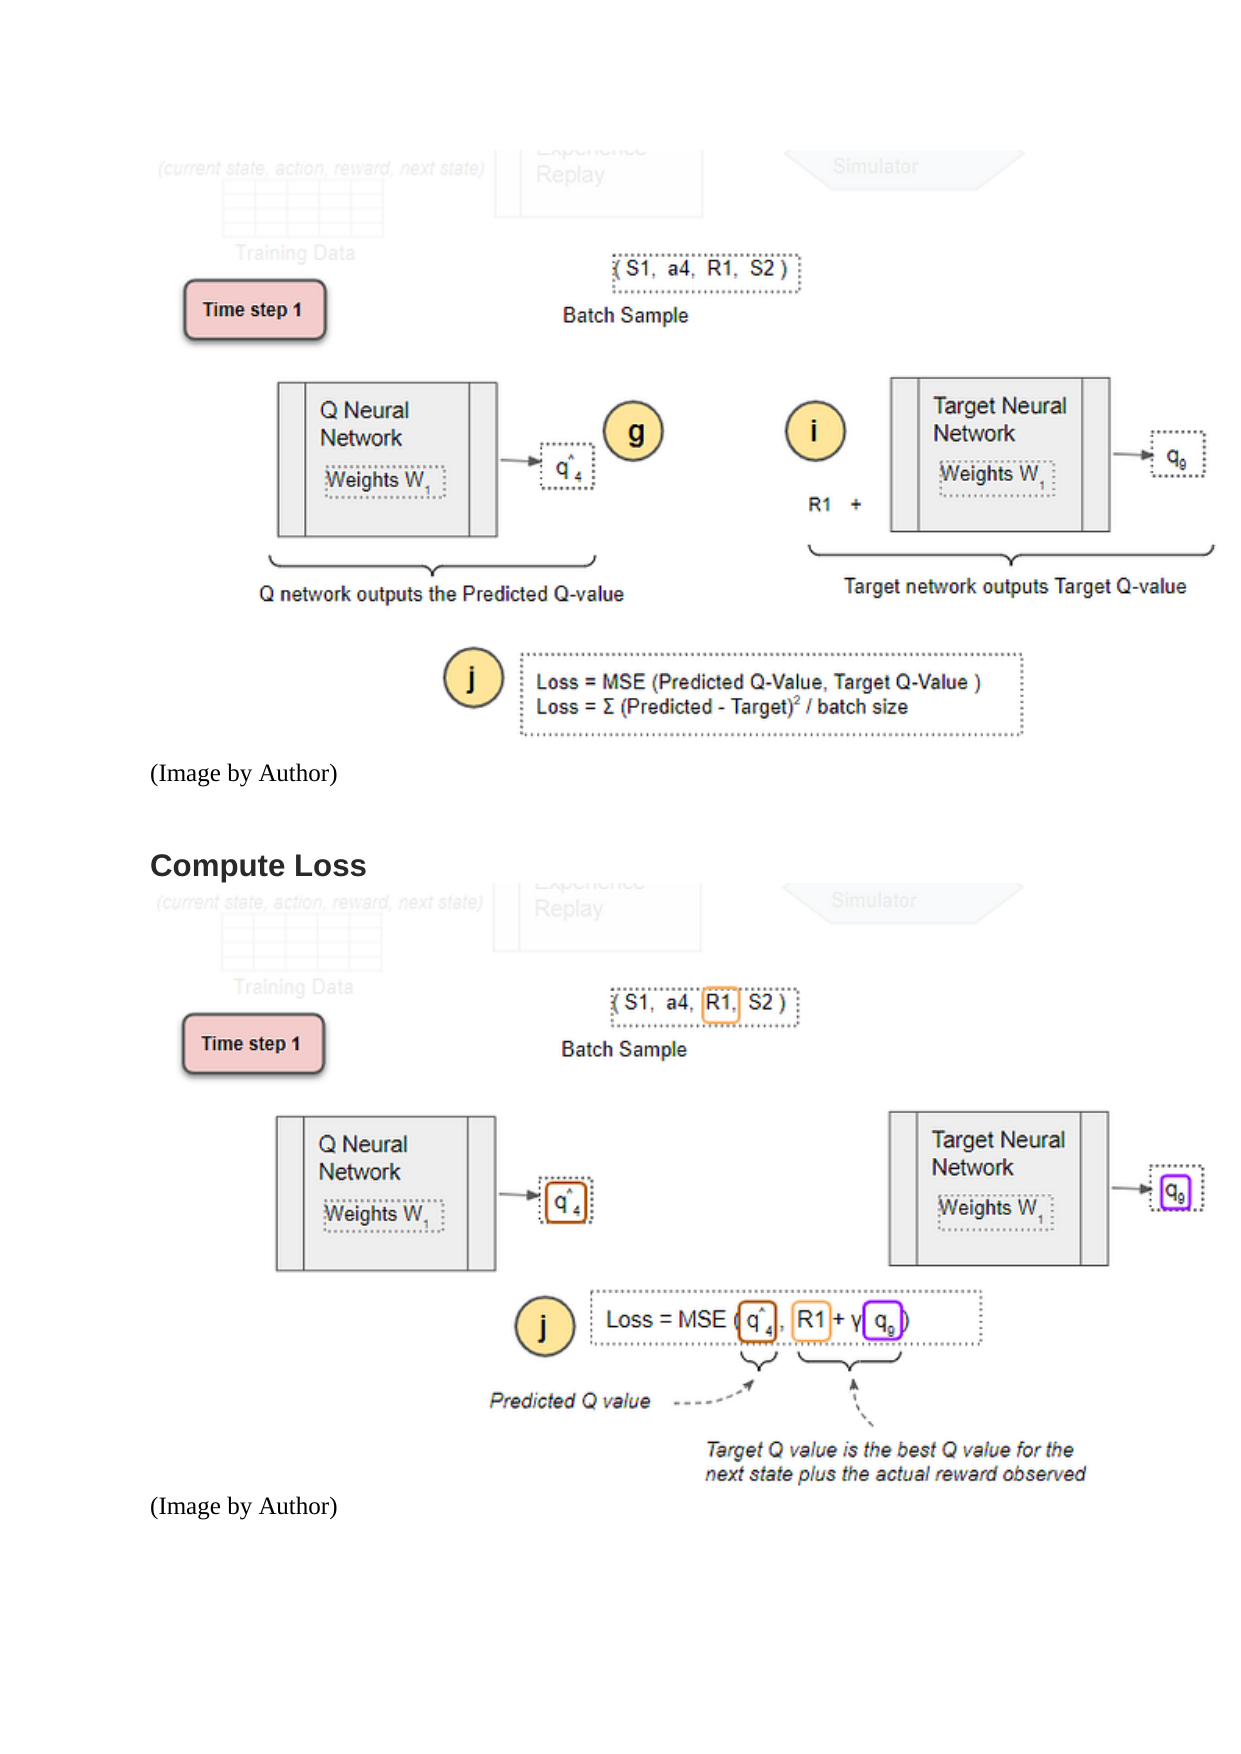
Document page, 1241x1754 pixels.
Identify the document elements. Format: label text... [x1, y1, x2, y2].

text (Image by Author) [150, 1492, 1090, 1520]
text Compute Loss [150, 846, 1090, 883]
picture [150, 150, 1241, 758]
text (Image by Author) [150, 758, 1090, 787]
picture [150, 883, 1241, 1492]
